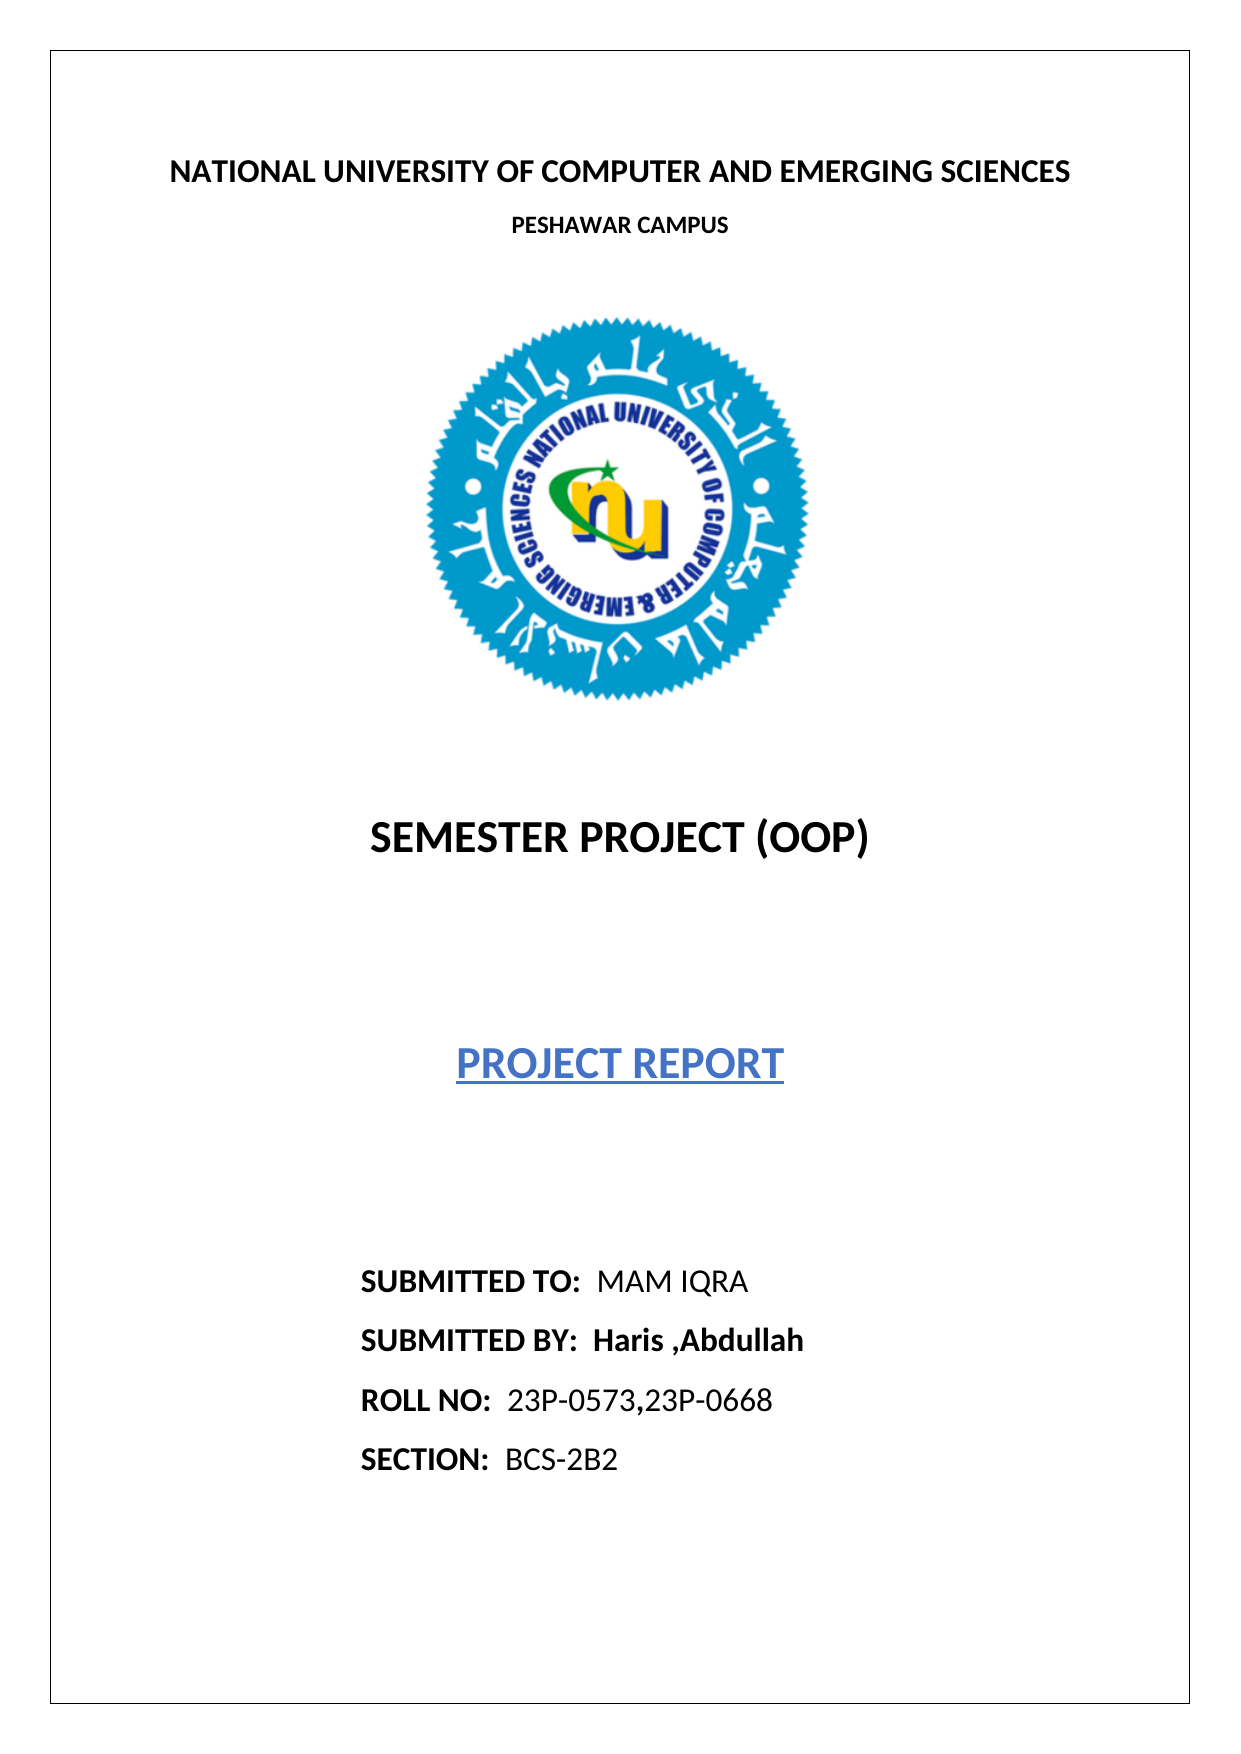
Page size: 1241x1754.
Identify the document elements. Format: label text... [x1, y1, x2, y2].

text SECTION: BCS-2B2 [150, 1438, 1090, 1479]
text SEMESTER PROJECT (OOP) [150, 808, 1090, 864]
text ROLL NO: 23P-0573,23P-0668 [150, 1379, 1090, 1419]
text SUBMITTED TO: MAM IQRA [150, 1260, 1090, 1301]
text PESHAWAR CAMPUS [150, 209, 1090, 240]
text NATIONAL UNIVERSITY OF COMPUTER AND EMERGING SCIENCES [150, 150, 1090, 191]
text SUBMITTED BY: Haris ,Abdullah [150, 1319, 1090, 1360]
text PROJECT REPORT [150, 1034, 1090, 1090]
picture [426, 317, 809, 701]
